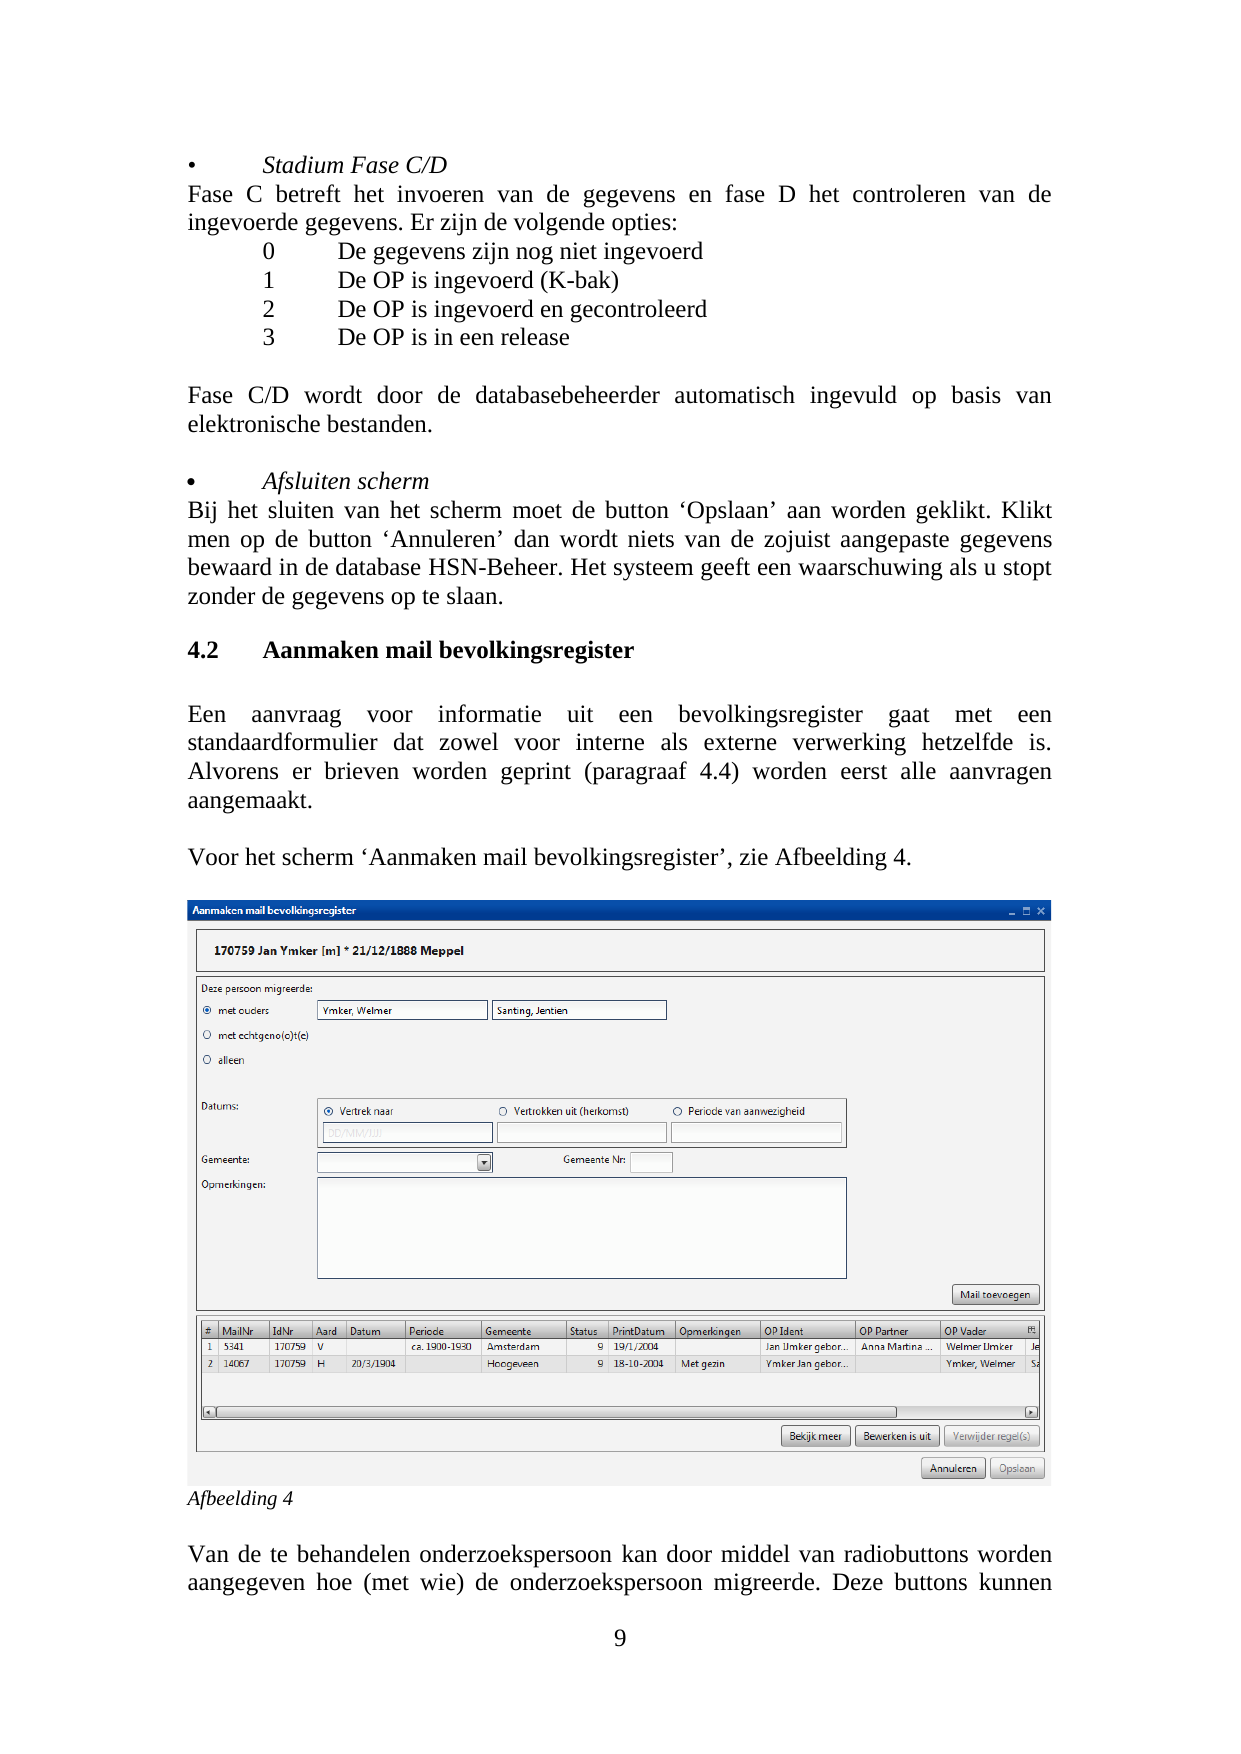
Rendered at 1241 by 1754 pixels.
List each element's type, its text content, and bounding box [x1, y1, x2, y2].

list 2 De OP is ingevoerd en gecontroleerd [187, 294, 1053, 322]
list Afbeelding 4 [187, 1486, 1053, 1510]
list 3 De OP is in een release [262, 322, 1053, 351]
list Stadium Fase C/D [187, 150, 1053, 179]
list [187, 1539, 1053, 1596]
list Fase C/D wordt door de databasebeheerder automatisch ingevuld op basis van elektronische bestanden. [187, 380, 1053, 437]
subtitle 4.2 Aanmaken mail bevolkingsregister [187, 635, 1053, 664]
list Voor het scherm ‘Aanmaken mail bevolkingsregister’, zie Afbeelding 4. [187, 842, 1053, 871]
list Afsluiten scherm [187, 466, 1053, 495]
list 1 De OP is ingevoerd (K-bak) [187, 265, 1053, 294]
picture [187, 900, 1052, 1486]
list 0 De gegevens zijn nog niet ingevoerd [262, 236, 1053, 265]
list Bij het sluiten van het scherm moet de button ‘Opslaan’ aan worden geklikt. Klikt men op de button ‘Annuleren’ dan wordt niets van de zojuist aangepaste gegevens bewaard in de database HSN-Beheer. Het systeem geeft een waarschuwing als u stopt zonder de gegevens op te slaan. [187, 495, 1053, 610]
list Een aanvraag voor informatie uit een bevolkingsregister gaat met een standaardformulier dat zowel voor interne als externe verwerking hetzelfde is. Alvorens er brieven worden geprint (paragraaf 4.4) worden eerst alle aanvragen aangemaakt. [187, 699, 1053, 814]
list Fase C betreft het invoeren van de gegevens en fase D het controleren van de ingevoerde gegevens. Er zijn de volgende opties: [187, 179, 1053, 236]
